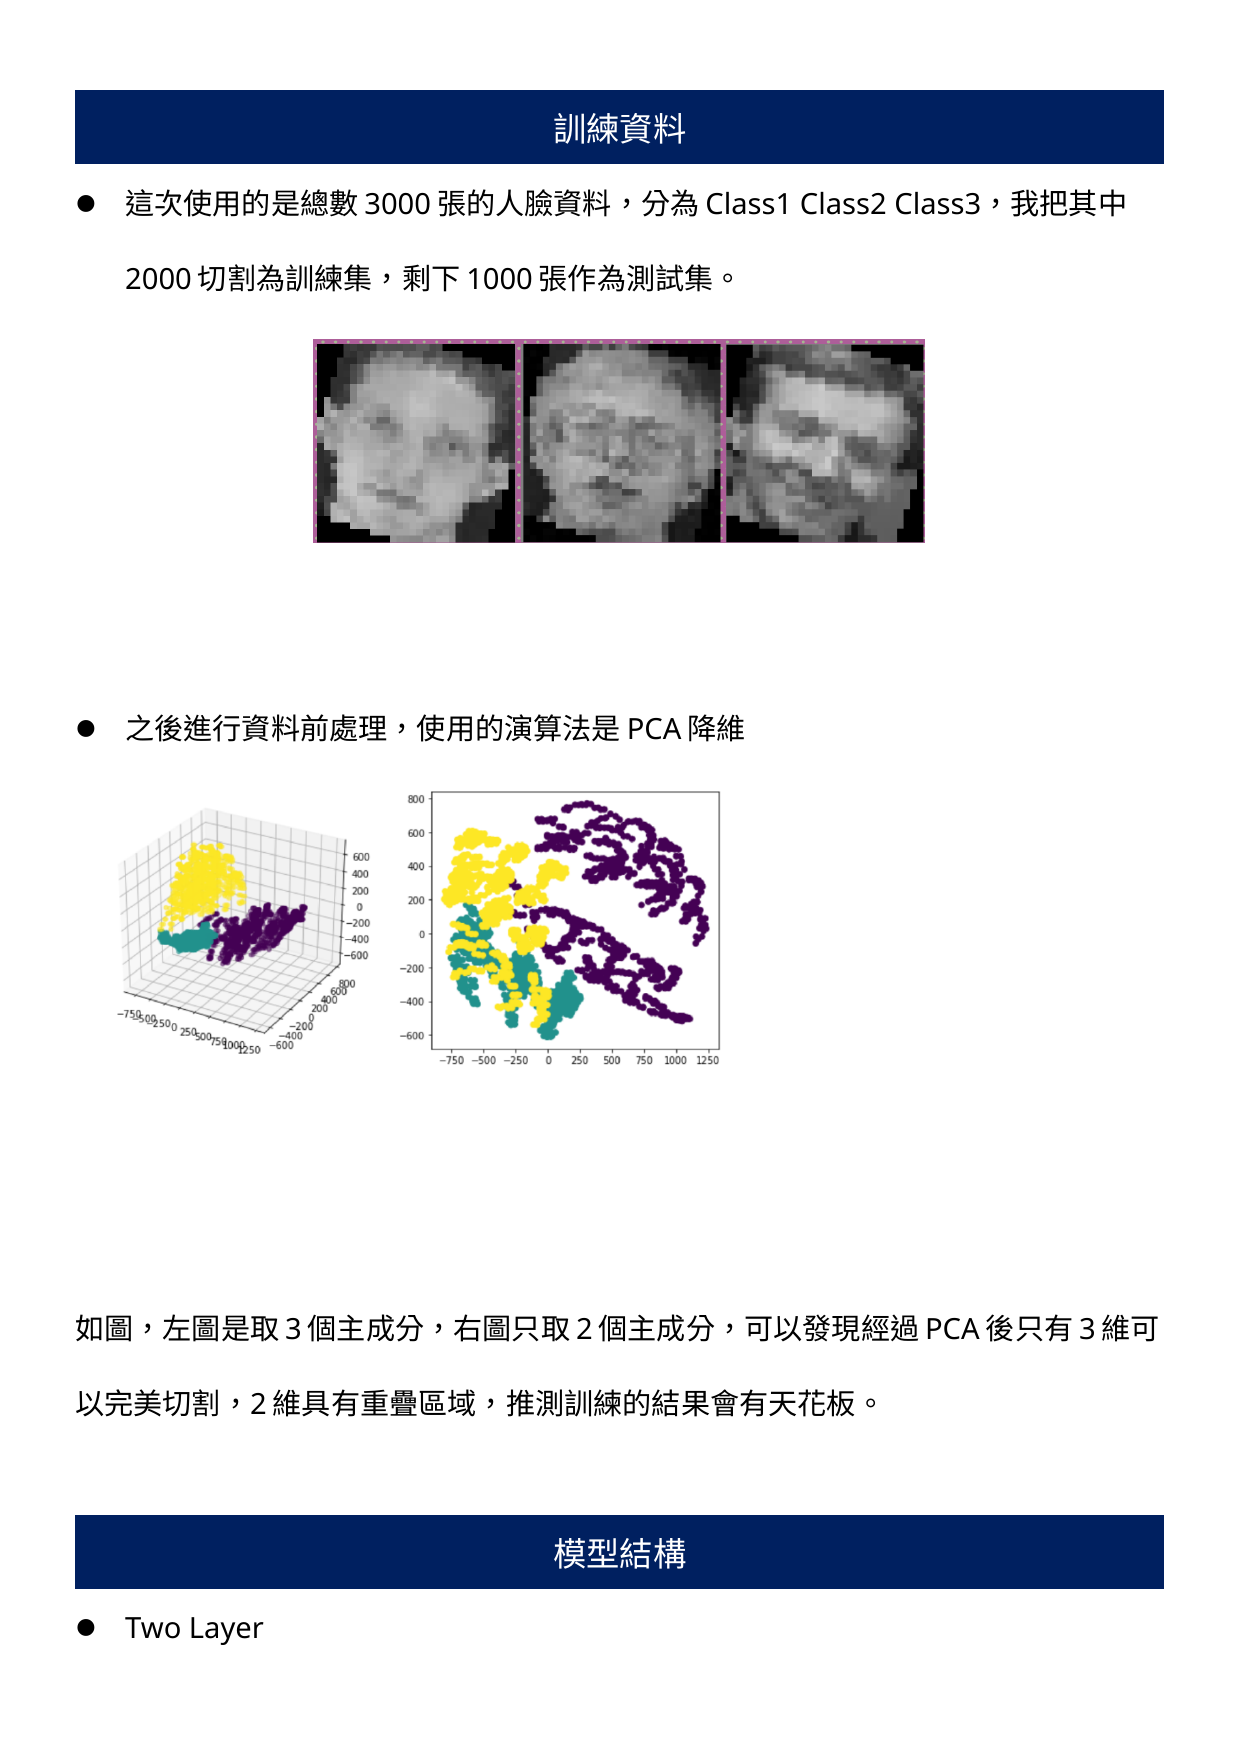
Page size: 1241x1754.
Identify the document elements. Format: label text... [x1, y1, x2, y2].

text 如圖，左圖是取3個主成分，右圖只取2個主成分，可以發現經過PCA後只有3維可以完美切割，2維具有重疊區域，推測訓練的結果會有天花板。 [75, 1289, 1165, 1439]
list Two Layer [75, 1589, 1165, 1664]
table_header 模型結構 [75, 1515, 1164, 1589]
picture [312, 339, 925, 543]
picture [87, 783, 760, 1071]
list 之後進行資料前處理，使用的演算法是PCA降維 [75, 689, 1165, 764]
table_header 訓練資料 [75, 90, 1164, 164]
list 這次使用的是總數3000張的人臉資料，分為Class1 Class2 Class3，我把其中2000切割為訓練集，剩下1000張作為測試集。 [75, 164, 1165, 314]
